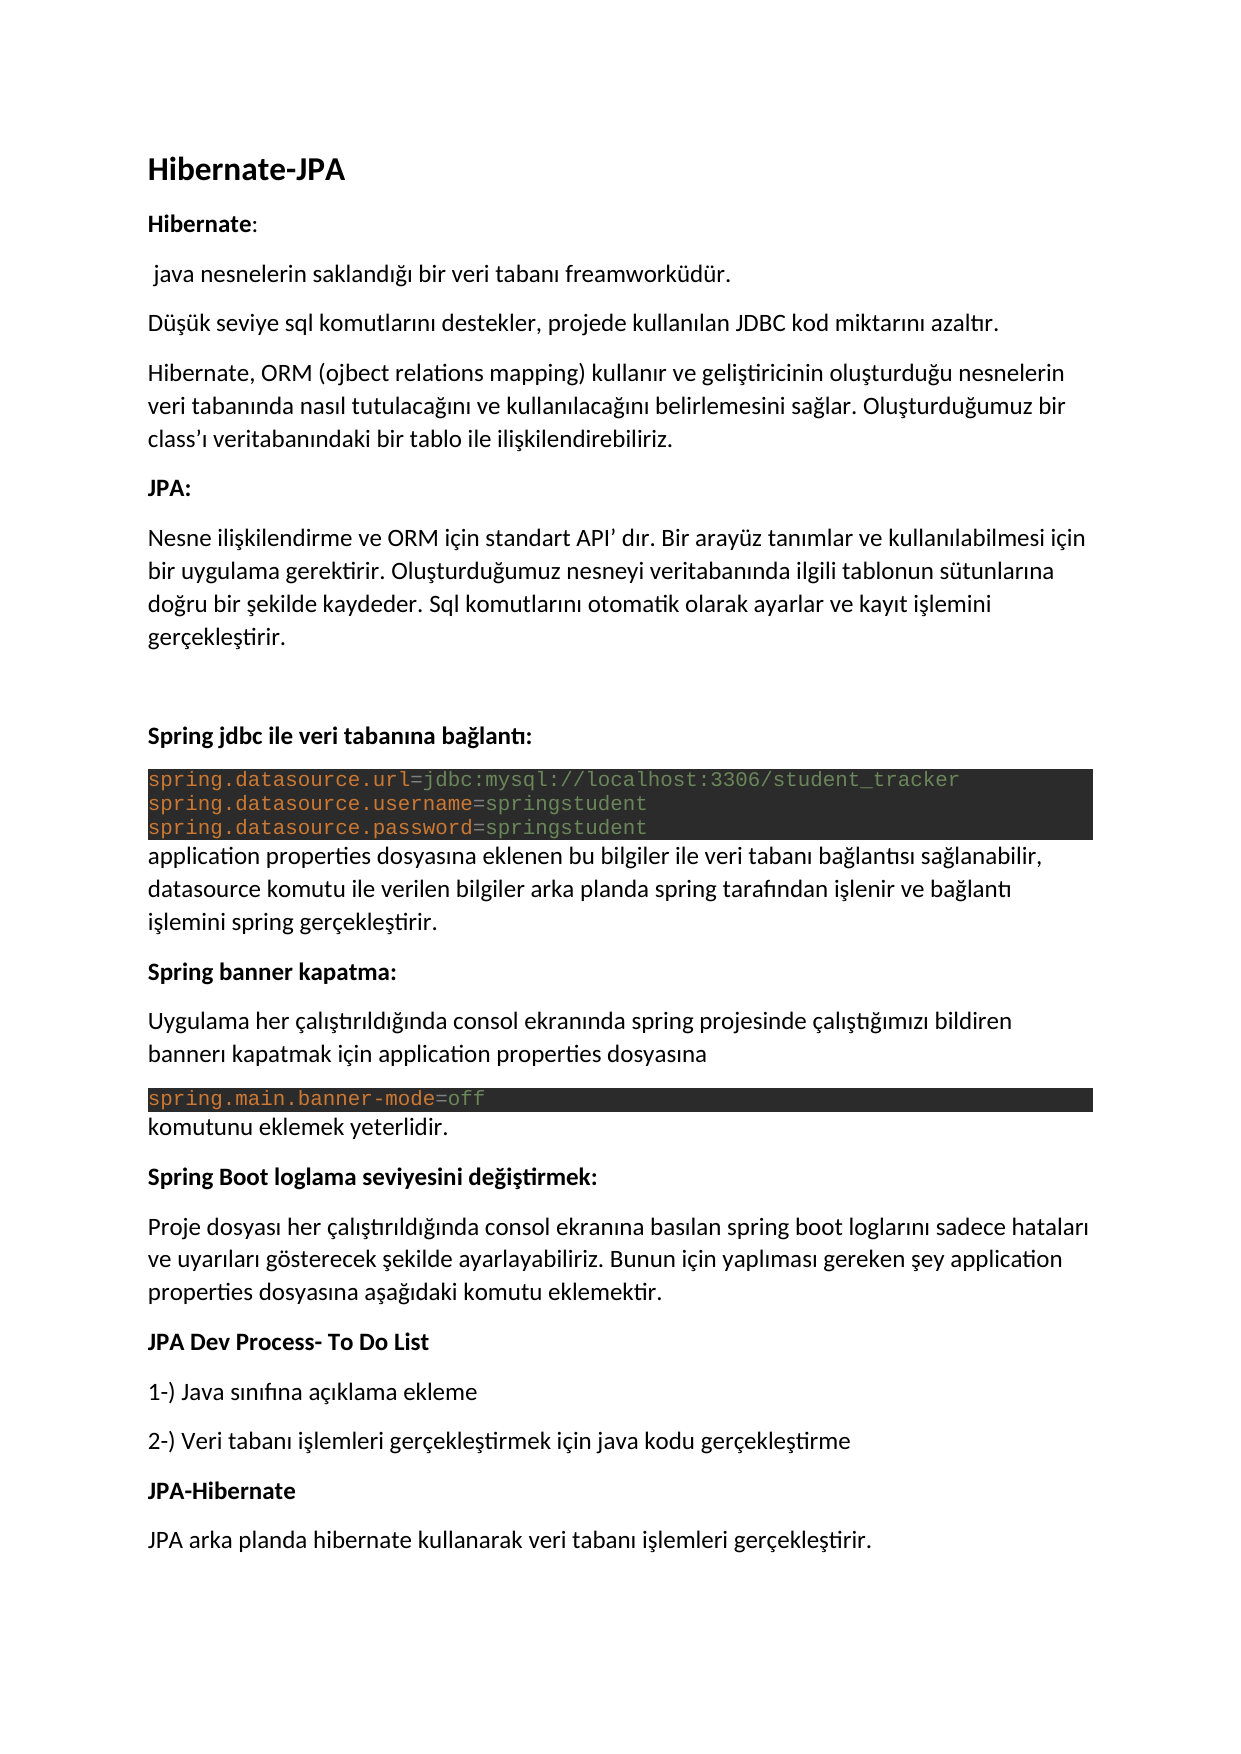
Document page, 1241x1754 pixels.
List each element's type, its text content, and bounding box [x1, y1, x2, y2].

text spring.main.banner-mode=off [148, 1088, 1093, 1112]
text java nesnelerin saklandığı bir veri tabanı freamworküdür. [148, 258, 1093, 288]
text JPA-Hibernate [148, 1475, 1093, 1505]
text Proje dosyası her çalıştırıldığında consol ekranına basılan spring boot loglarını sadece hataları ve uyarıları gösterecek şekilde ayarlayabiliriz. Bunun için yaplıması gereken şey application properties dosyasına aşağıdaki komutu eklemektir. [148, 1211, 1093, 1307]
text Spring banner kapatma: [148, 956, 1093, 986]
text Düşük seviye sql komutlarını destekler, projede kullanılan JDBC kod miktarını azaltır. [148, 307, 1093, 338]
text Spring jdbc ile veri tabanına bağlantı: [148, 720, 1093, 750]
text Uygulama her çalıştırıldığında consol ekranında spring projesinde çalıştığımızı bildiren bannerı kapatmak için application properties dosyasına [148, 1005, 1093, 1069]
text Hibernate, ORM (ojbect relations mapping) kullanır ve geliştiricinin oluşturduğu nesnelerin veri tabanında nasıl tutulacağını ve kullanılacağını belirlemesini sağlar. Oluşturduğumuz bir class’ı veritabanındaki bir tablo ile ilişkilendirebiliriz. [148, 357, 1093, 453]
text Nesne ilişkilendirme ve ORM için standart API’ dır. Bir arayüz tanımlar ve kullanılabilmesi için bir uygulama gerektirir. Oluşturduğumuz nesneyi veritabanında ilgili tablonun sütunlarına doğru bir şekilde kaydeder. Sql komutlarını otomatik olarak ayarlar ve kayıt işlemini gerçekleştirir. [148, 522, 1093, 651]
text komutunu eklemek yeterlidir. [148, 1112, 1093, 1142]
text spring.datasource.url=jdbc:mysql://localhost:3306/student_tracker spring.datasource.username=springstudent spring.datasource.password=springstudent [148, 769, 1093, 840]
text application properties dosyasına eklenen bu bilgiler ile veri tabanı bağlantısı sağlanabilir, datasource komutu ile verilen bilgiler arka planda spring tarafından işlenir ve bağlantı işlemini spring gerçekleştirir. [148, 840, 1093, 937]
text JPA arka planda hibernate kullanarak veri tabanı işlemleri gerçekleştirir. [148, 1524, 1093, 1555]
text 2-) Veri tabanı işlemleri gerçekleştirmek için java kodu gerçekleştirme [148, 1425, 1093, 1456]
text 1-) Java sınıfına açıklama ekleme [148, 1376, 1093, 1406]
text JPA: [148, 472, 1093, 503]
text JPA Dev Process- To Do List [148, 1326, 1093, 1357]
text Hibernate: [148, 208, 1093, 239]
text Spring Boot loglama seviyesini değiştirmek: [148, 1161, 1093, 1192]
text Hibernate-JPA [148, 148, 1093, 188]
